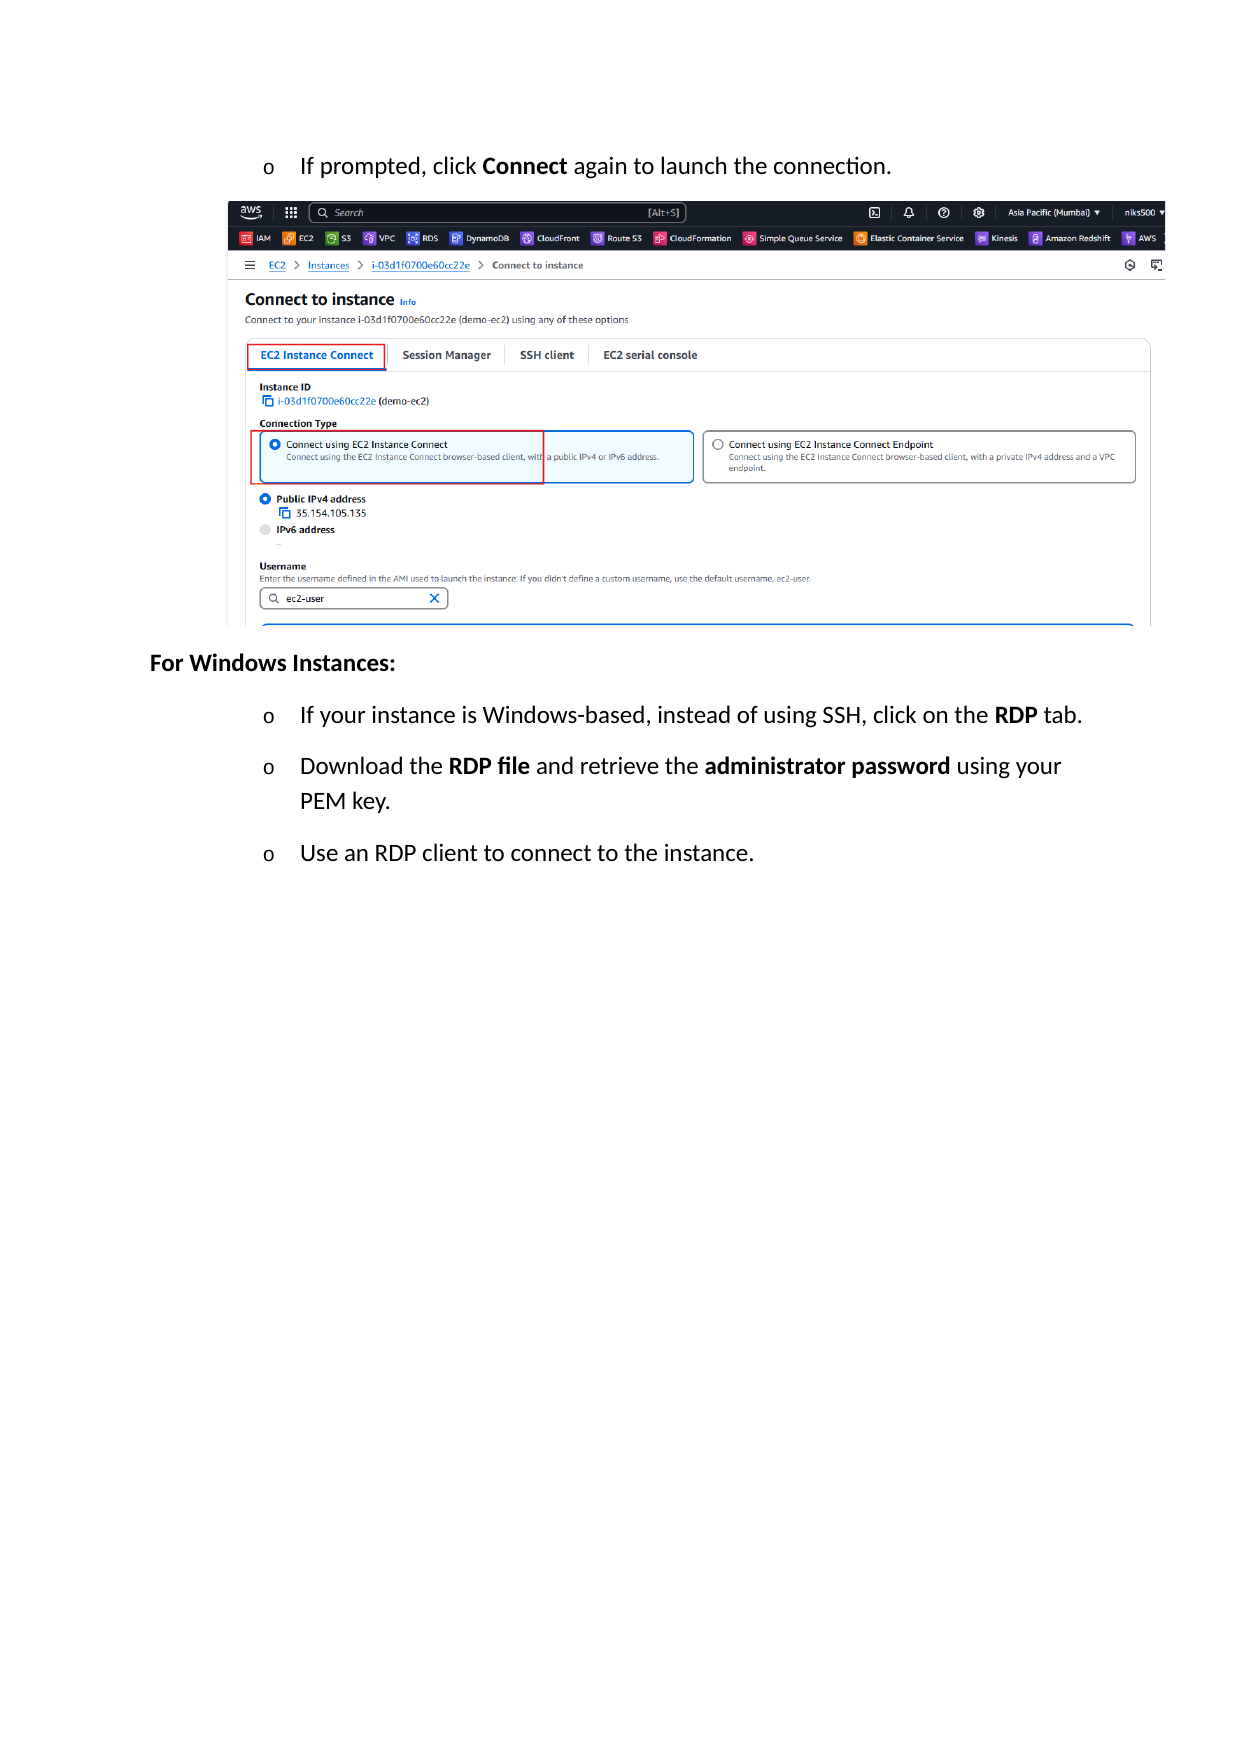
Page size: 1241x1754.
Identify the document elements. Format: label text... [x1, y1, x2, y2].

list Use an RDP client to connect to the instance. [262, 837, 1090, 868]
picture [225, 201, 1166, 626]
list If your instance is Windows-based, instead of using SSH, click on the RDP tab. [262, 699, 1090, 729]
list Download the RDP file and retrieve the administrator password using your PEM key. [262, 750, 1090, 816]
list If prompted, click Connect again to launch the connection. [262, 150, 1090, 181]
text For Windows Instances: [150, 647, 1090, 678]
